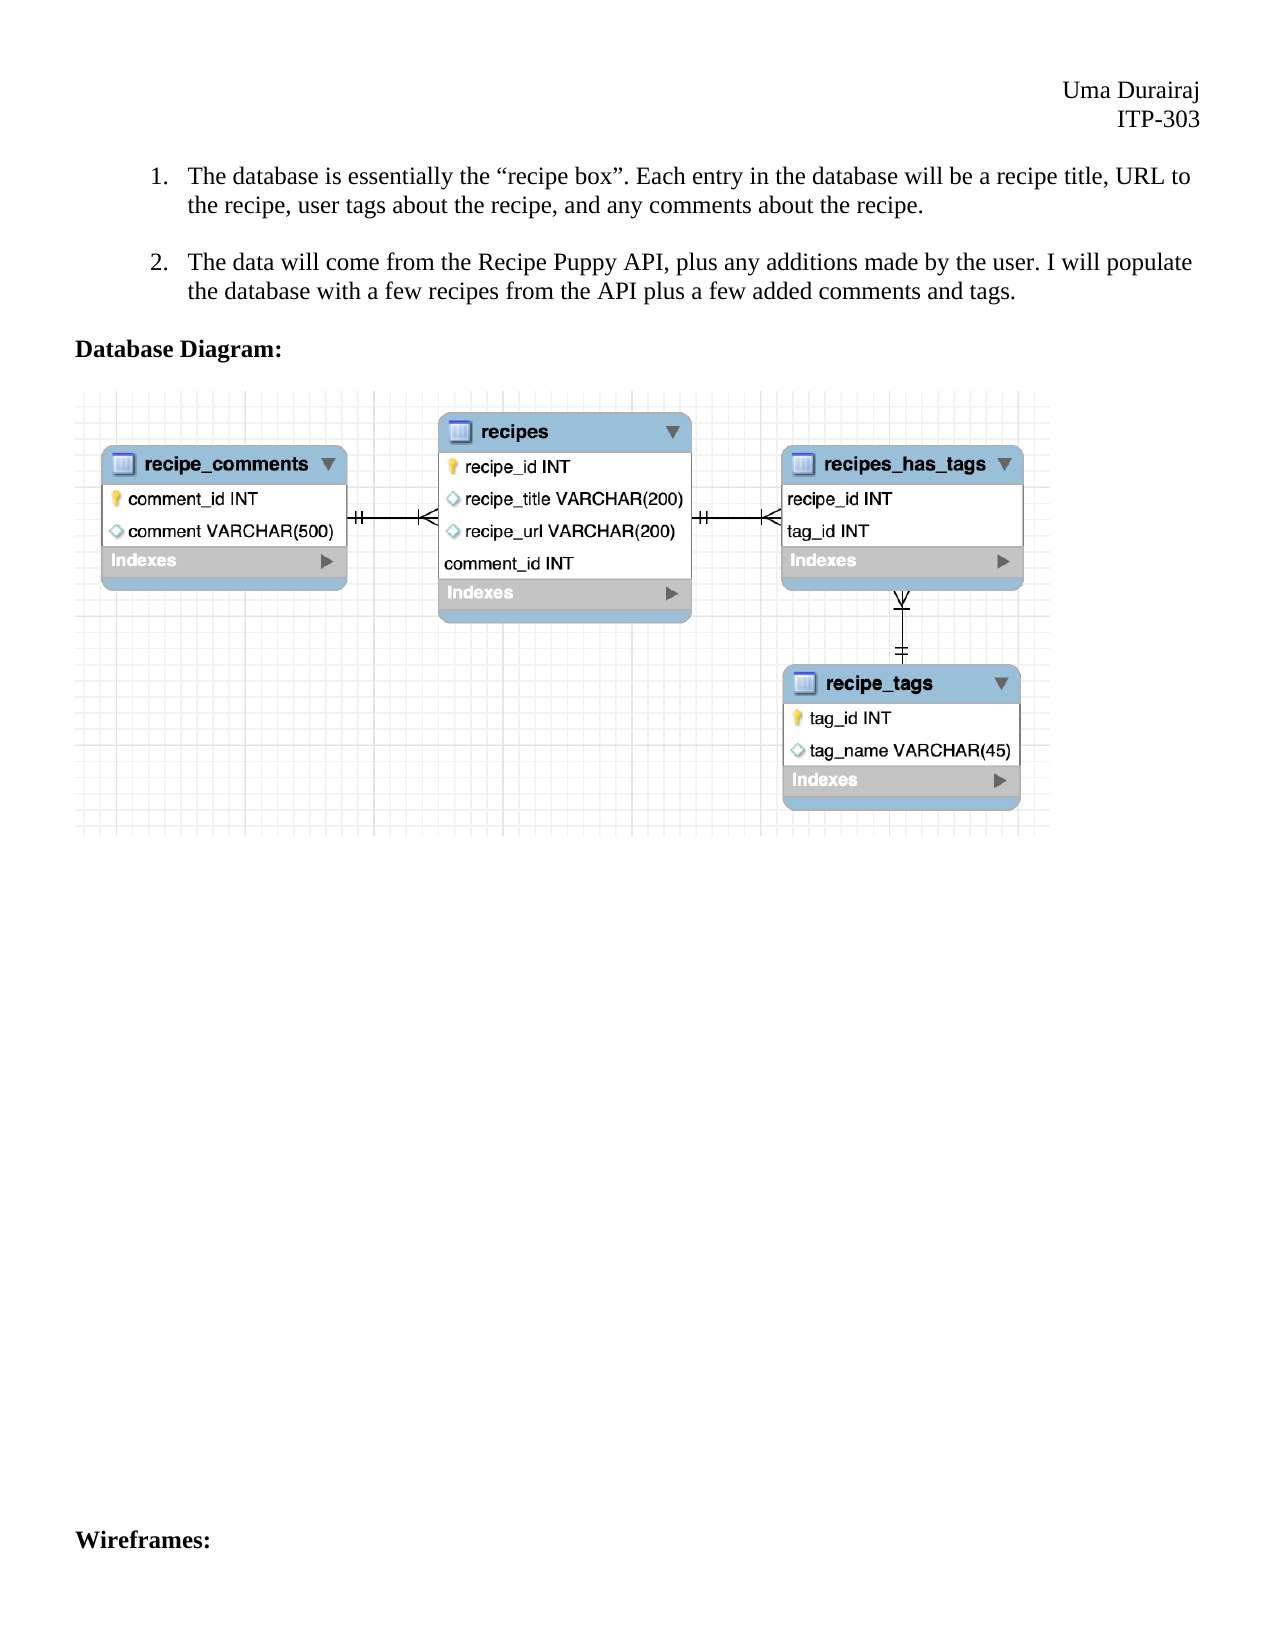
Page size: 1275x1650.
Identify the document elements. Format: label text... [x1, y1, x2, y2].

list The database is essentially the “recipe box”. Each entry in the database will be a recipe title, URL to the recipe, user tags about the recipe, and any comments about the recipe. [150, 161, 1200, 219]
picture [75, 391, 1050, 836]
text Database Diagram: [75, 334, 1200, 362]
list The data will come from the Recipe Puppy API, plus any additions made by the user. I will populate the database with a few recipes from the API plus a few added comments and tags. [150, 247, 1200, 305]
text Wireframes: [75, 1525, 1200, 1554]
